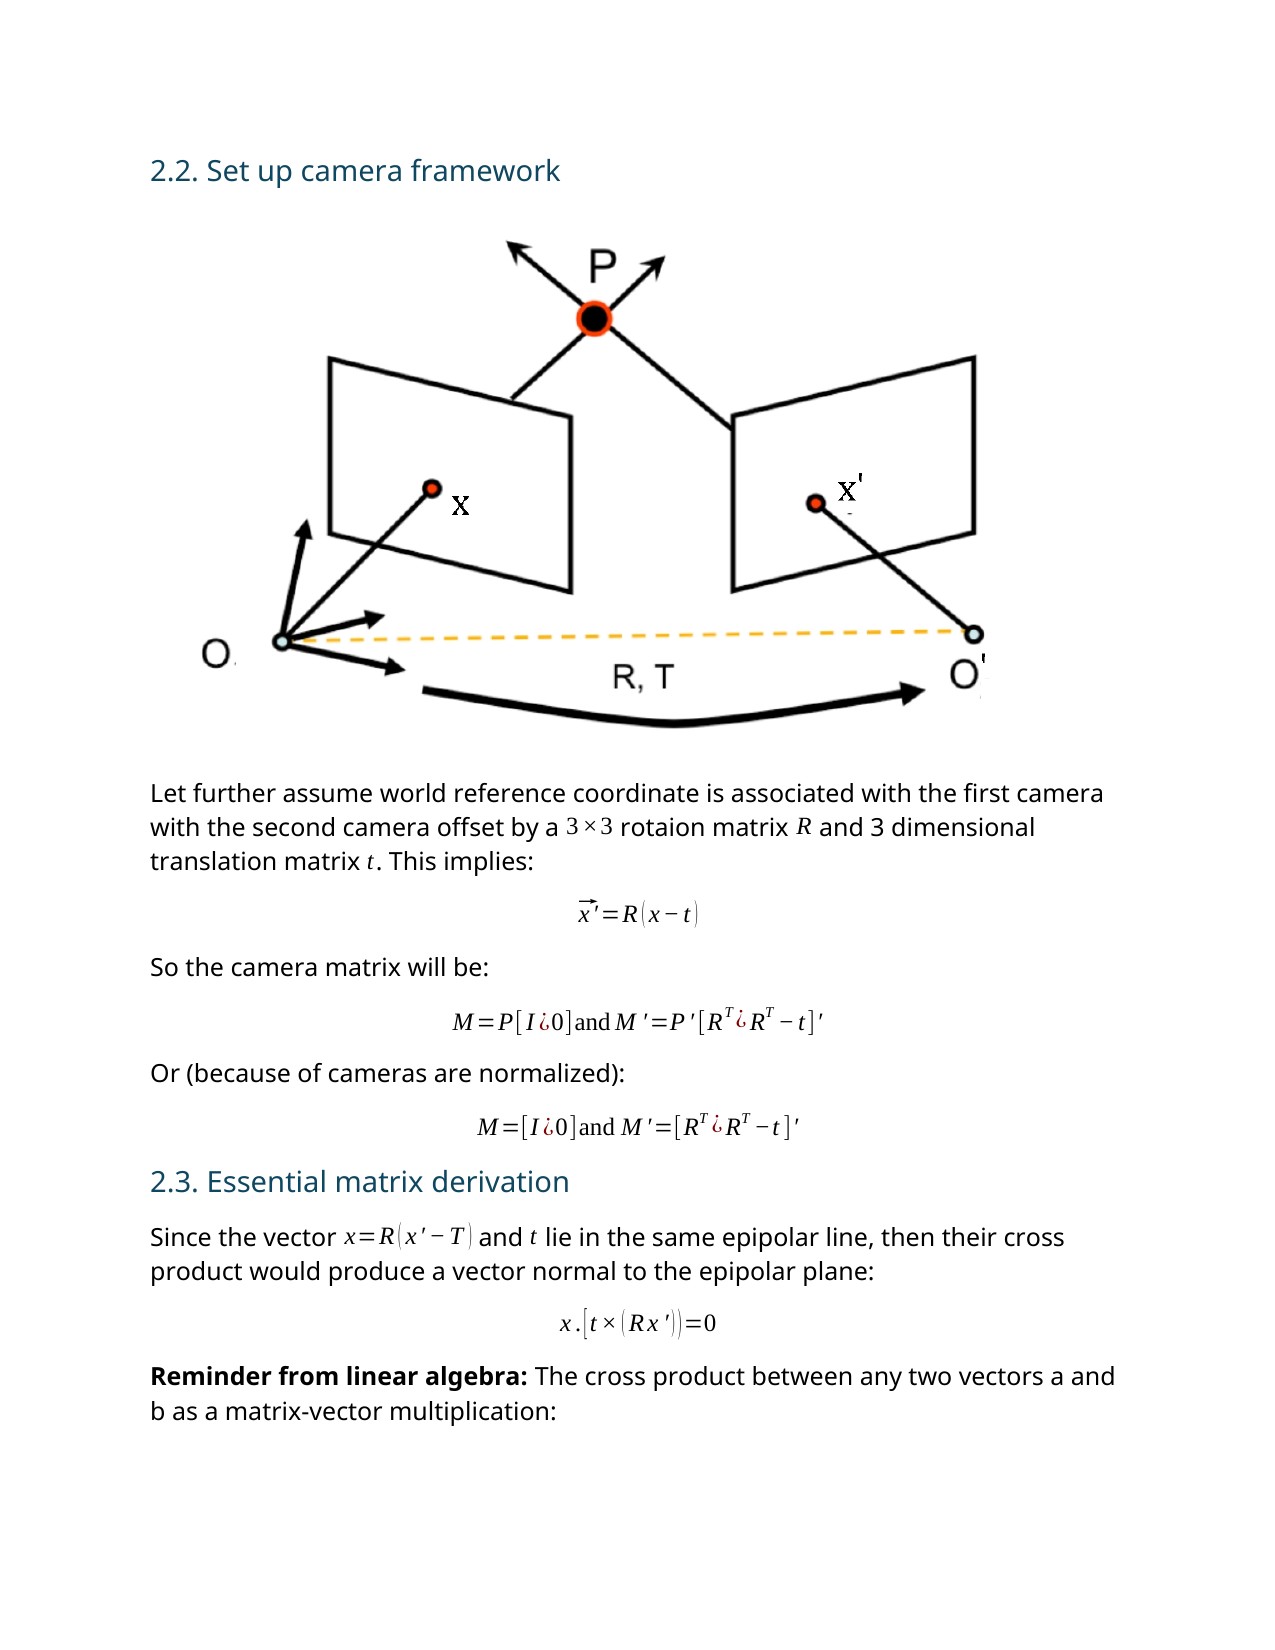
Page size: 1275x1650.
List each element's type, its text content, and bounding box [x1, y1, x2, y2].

text Let further assume world reference coordinate is associated with the first camera with the second camera offset by a rotaion matrix and 3 dimensional translation matrix . This implies: [150, 776, 1125, 878]
picture [168, 208, 1044, 758]
text Since the vector and lie in the same epipolar line, then their cross product would produce a vector normal to the epipolar plane: [150, 1219, 1125, 1287]
text So the camera matrix will be: [150, 950, 1125, 984]
text Or (because of cameras are normalized): [150, 1055, 1125, 1089]
subtitle 2.2. Set up camera framework [150, 150, 1125, 190]
subtitle 2.3. Essential matrix derivation [150, 1161, 1125, 1201]
text Reminder from linear algebra: The cross product between any two vectors a and b as a matrix-vector multiplication: [150, 1359, 1125, 1427]
